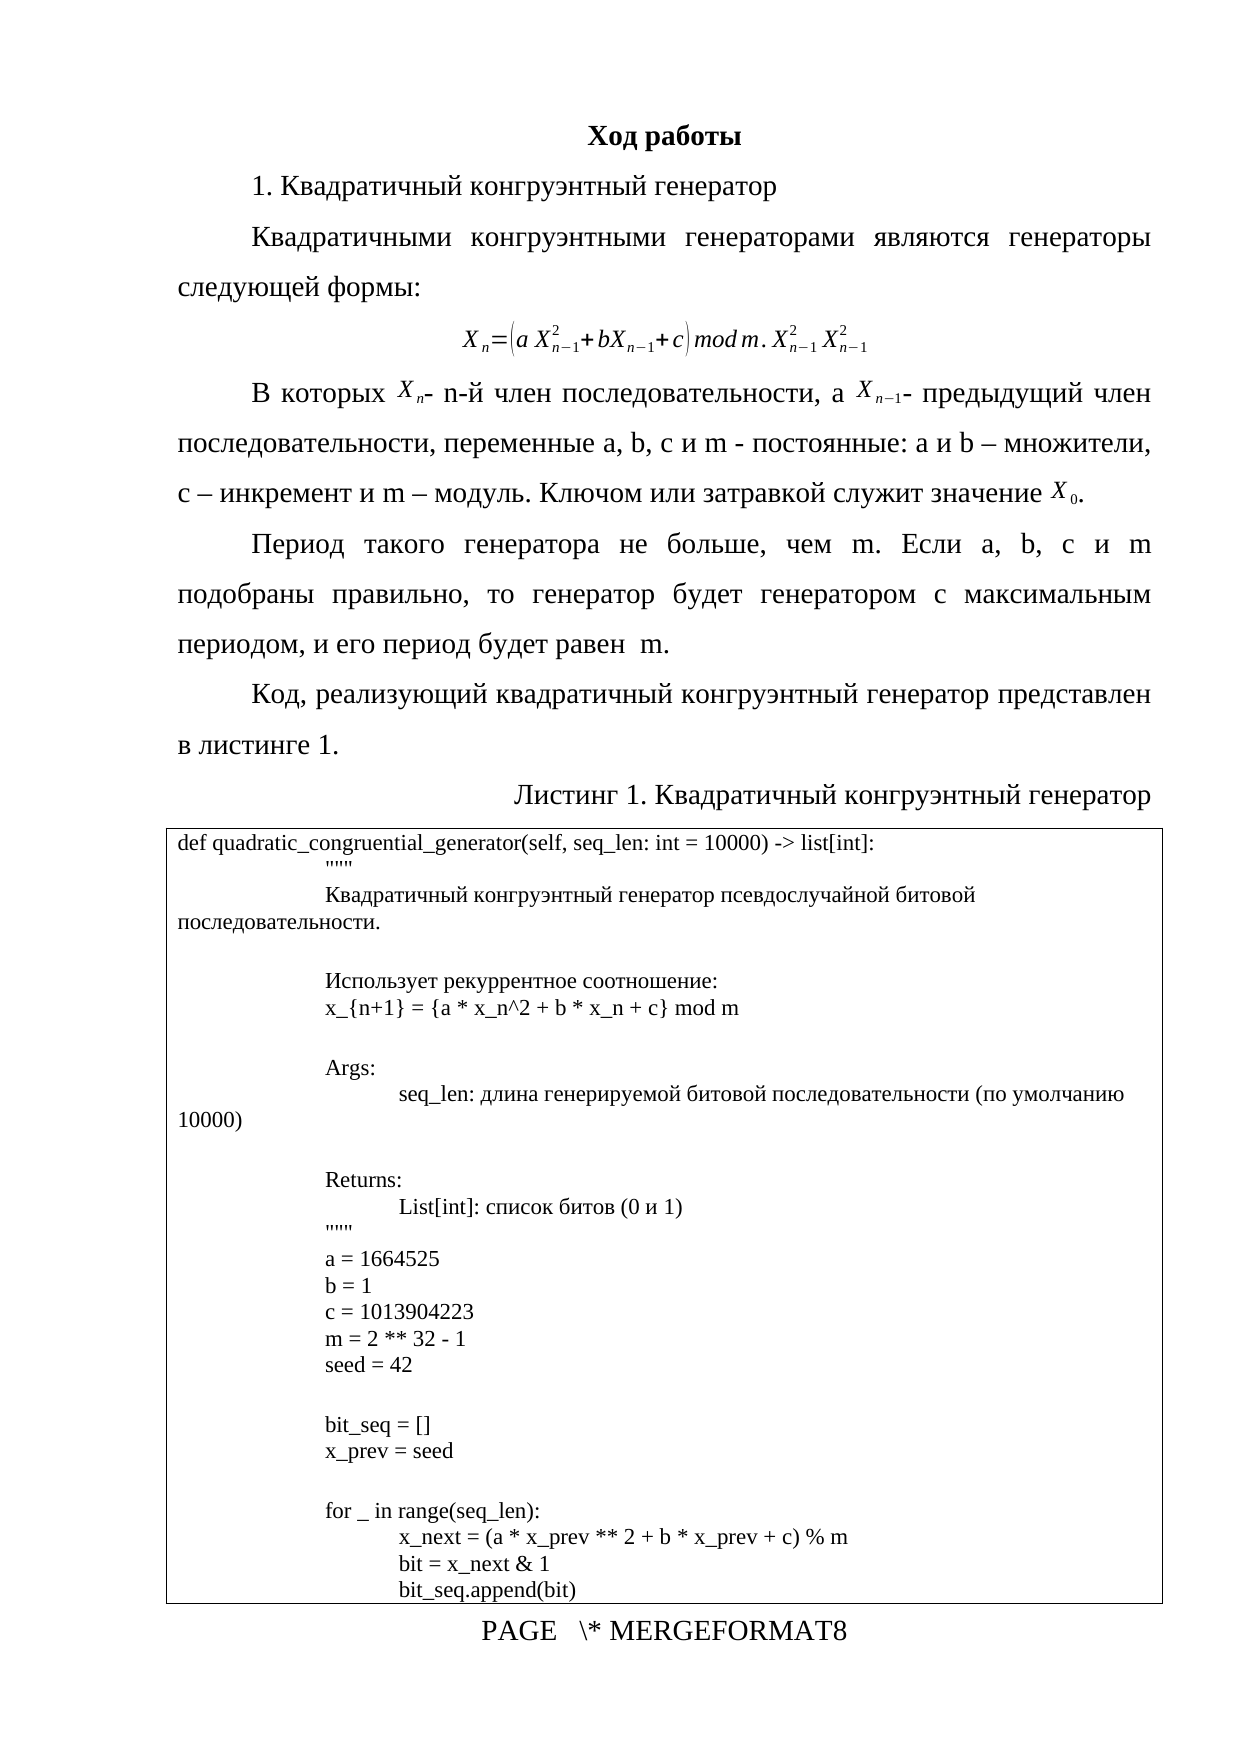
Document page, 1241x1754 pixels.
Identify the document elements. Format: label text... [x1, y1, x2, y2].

subtitle Код, реализующий квадратичный конгруэнтный генератор представлен в листинге 1. [177, 677, 1152, 761]
subtitle 1. Квадратичный конгруэнтный генератор [177, 168, 1152, 202]
subtitle Квадратичными конгруэнтными генераторами являются генераторы следующей формы: [177, 219, 1152, 303]
subtitle В которых - n-й член последовательности, а - предыдущий член последовательности, переменные a, b, c и m - постоянные: a и b – множители, c – инкремент и m – модуль. Ключом или затравкой служит значение . [177, 375, 1152, 509]
subtitle Листинг 1. Квадратичный конгруэнтный генератор [177, 777, 1152, 811]
subtitle Ход работы [177, 118, 1152, 152]
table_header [167, 829, 1162, 1602]
subtitle Период такого генератора не больше, чем m. Если a, b, c и m подобраны правильно, то генератор будет генератором с максимальным периодом, и его период будет равен m. [177, 526, 1152, 660]
